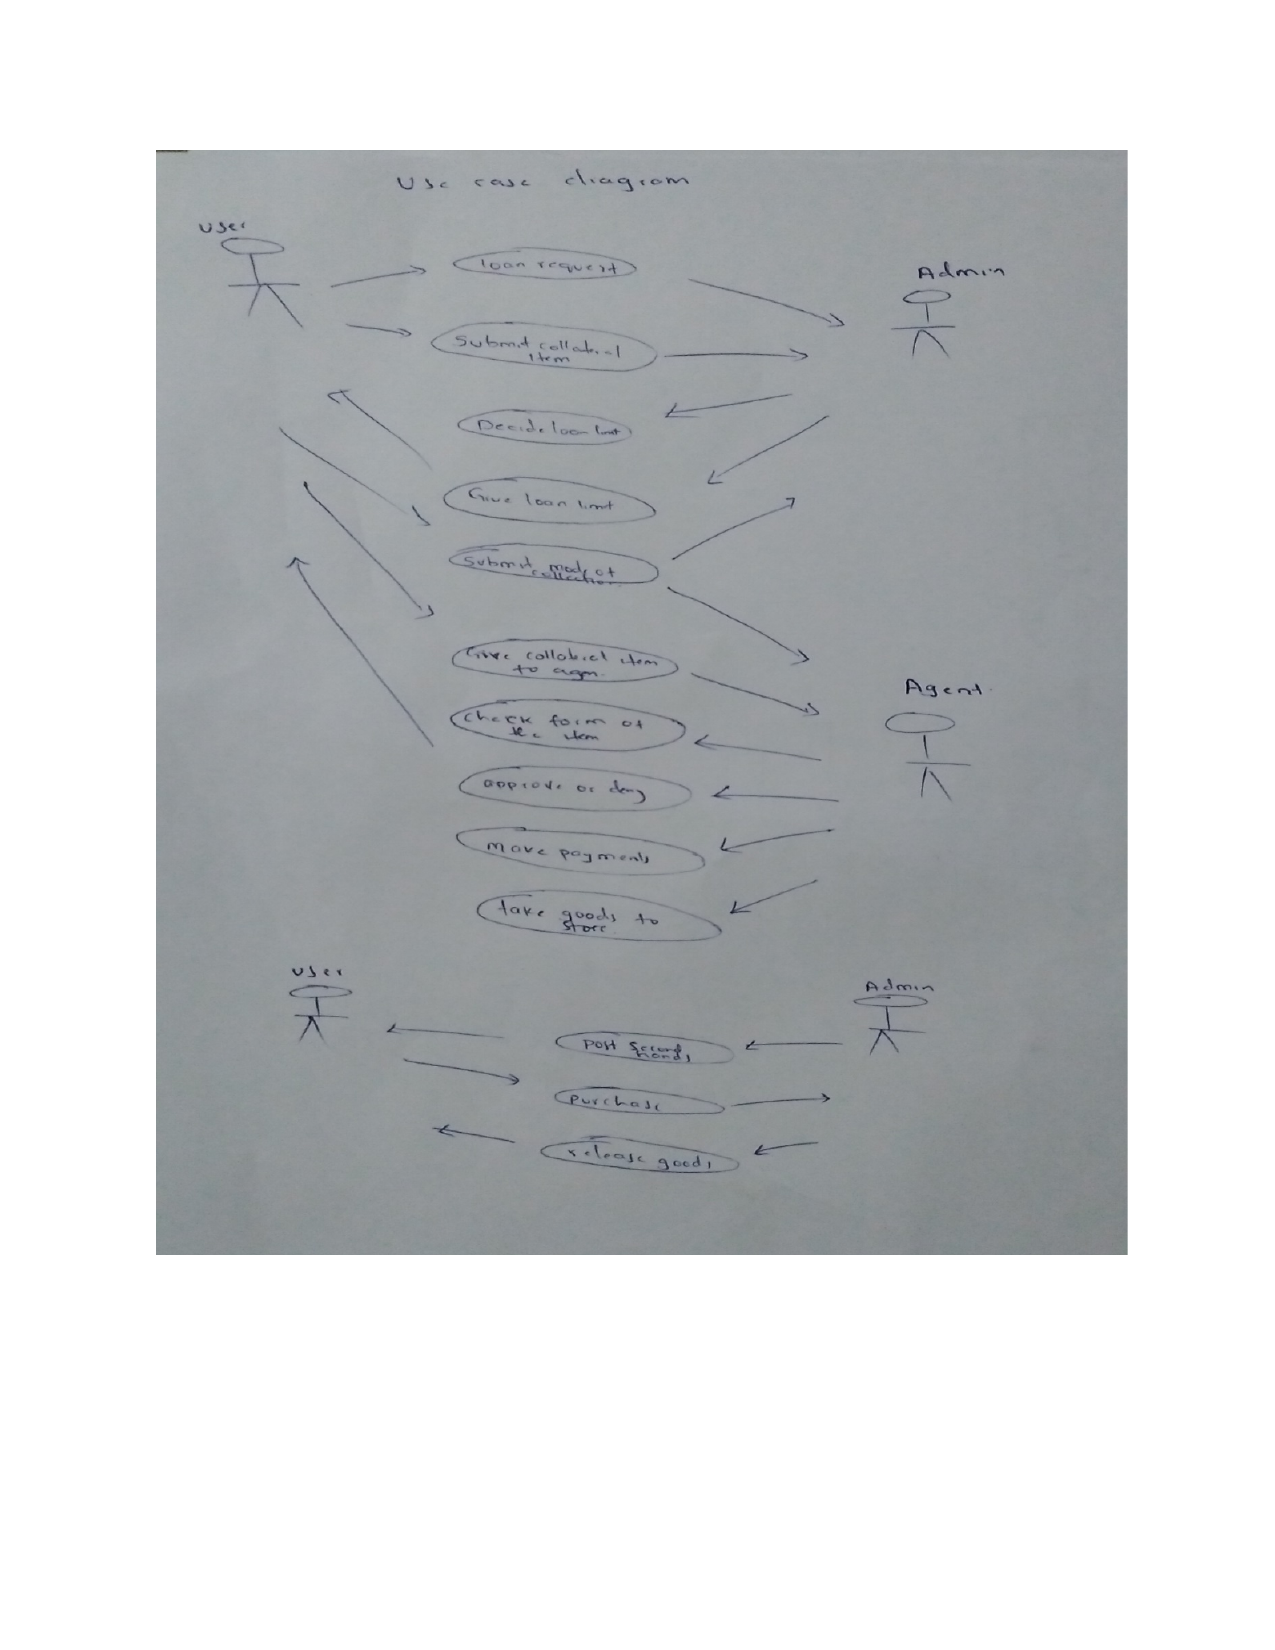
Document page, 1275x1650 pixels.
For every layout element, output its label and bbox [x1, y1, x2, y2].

picture [157, 150, 1128, 1255]
